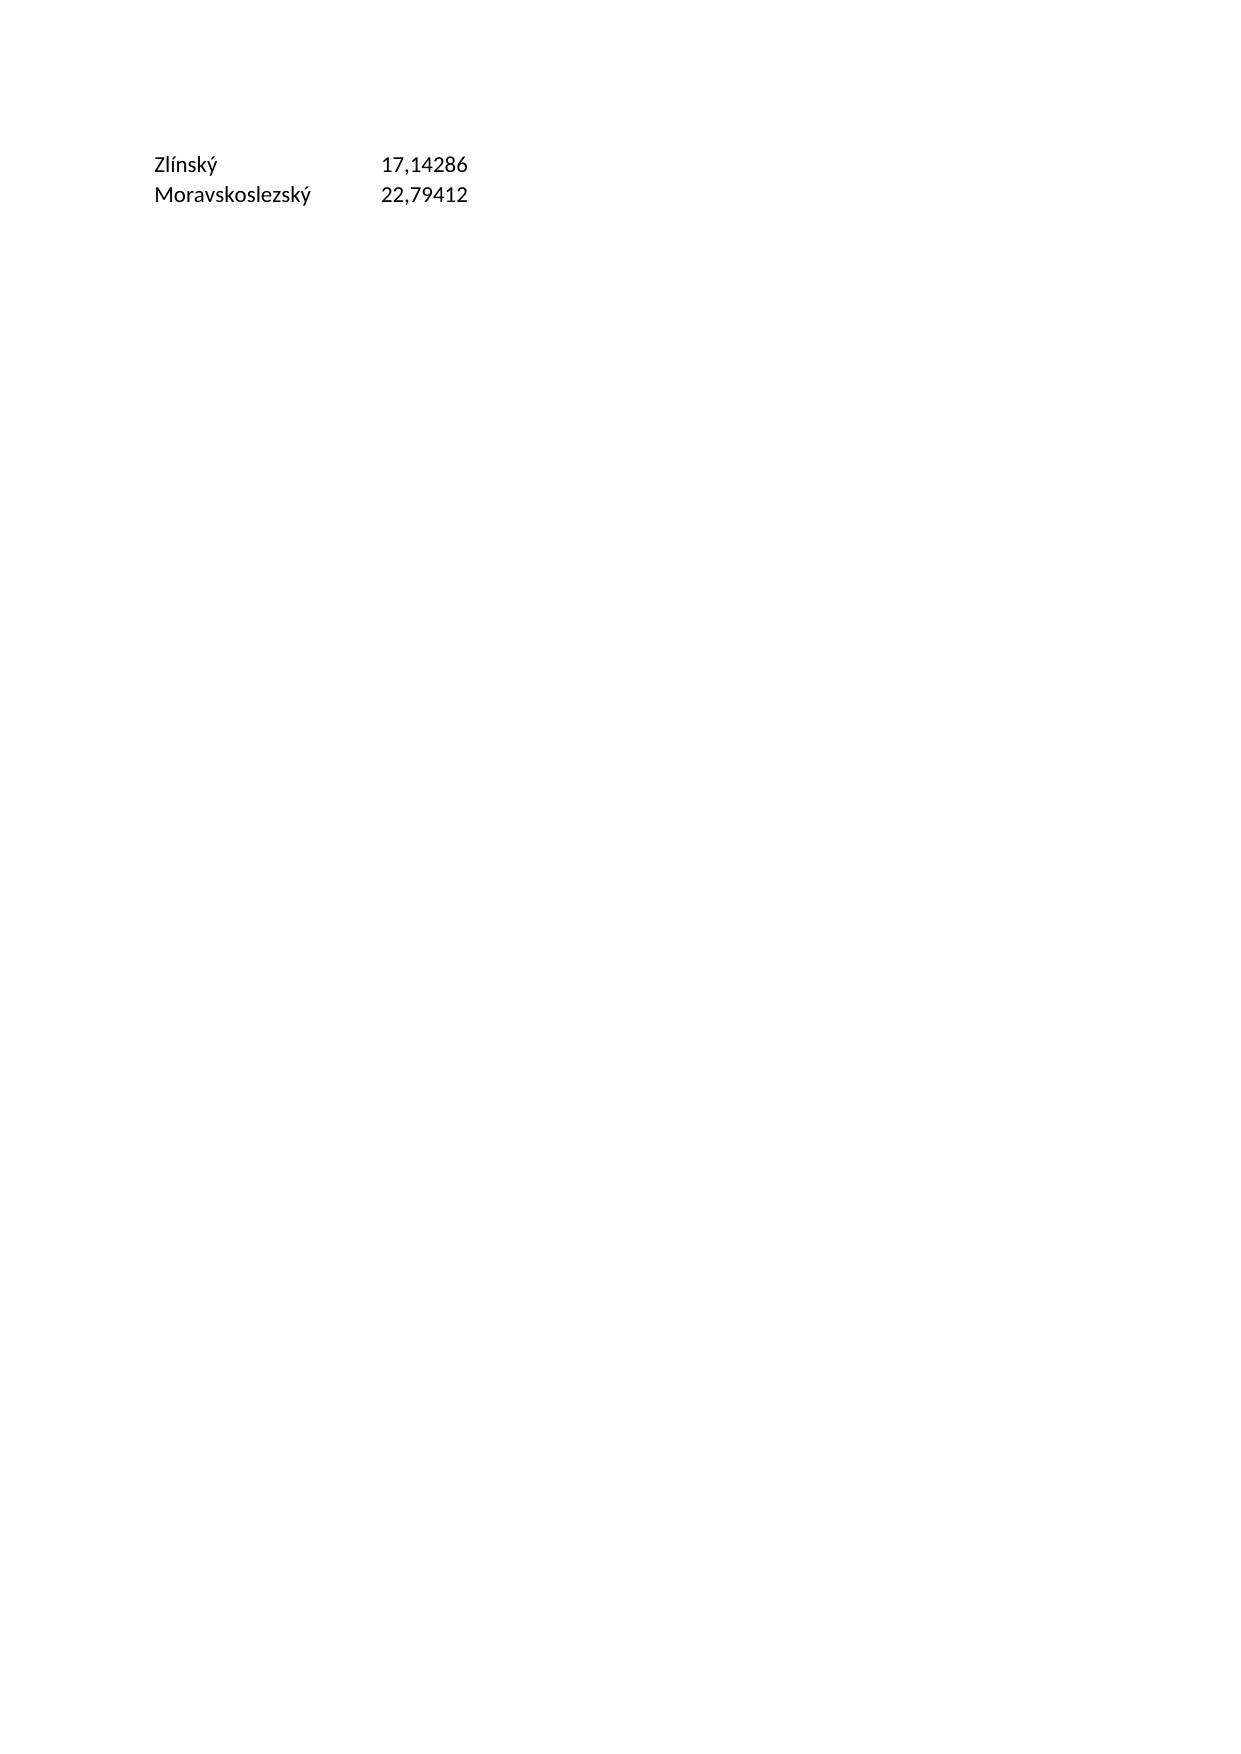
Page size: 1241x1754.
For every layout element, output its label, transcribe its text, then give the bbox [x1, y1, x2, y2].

table_cell 17,14286 [342, 150, 475, 180]
table_cell 22,79412 [342, 180, 475, 210]
table_cell Moravskoslezský [147, 180, 342, 210]
table_cell Zlínský [147, 150, 342, 180]
